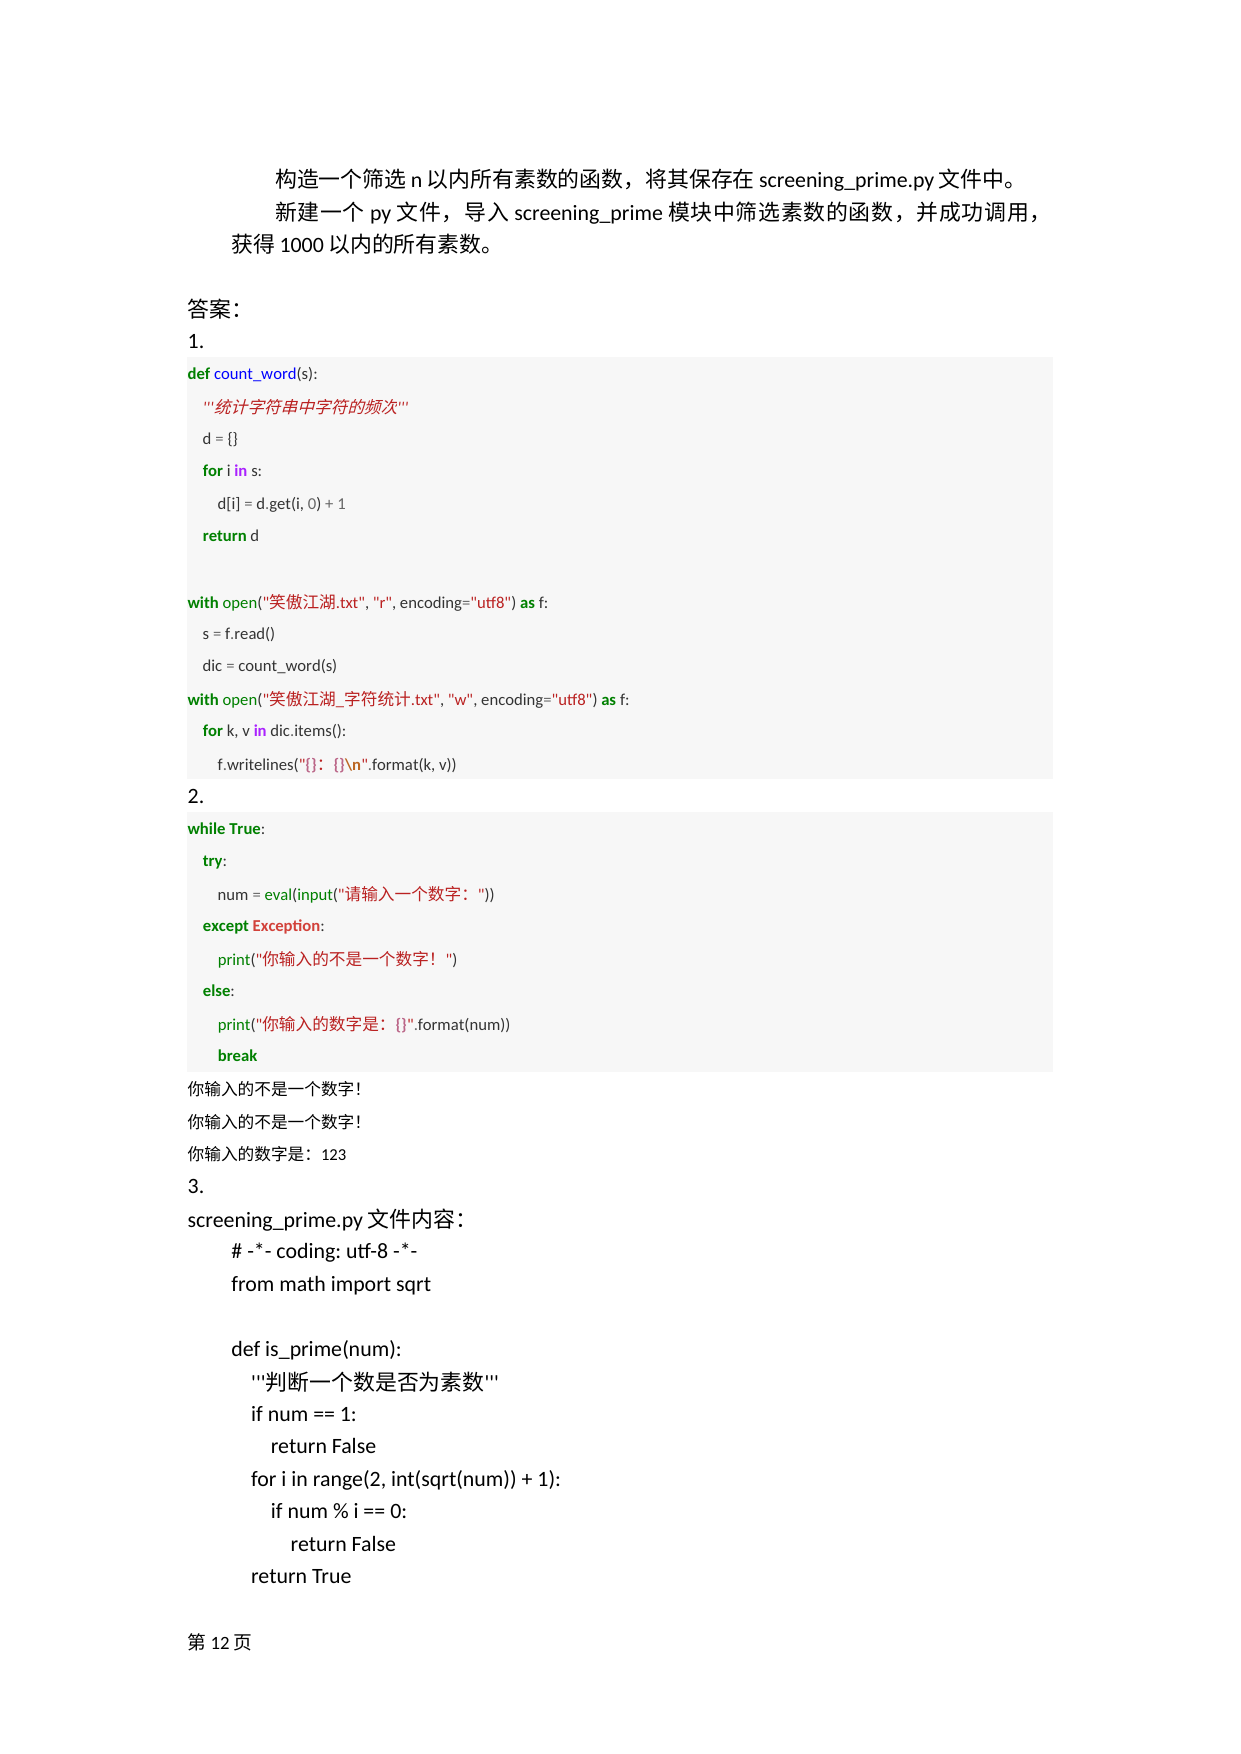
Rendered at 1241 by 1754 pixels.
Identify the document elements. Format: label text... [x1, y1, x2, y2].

text 构造一个筛选n以内所有素数的函数，将其保存在screening_prime.py文件中。 [231, 162, 1053, 194]
text dic = count_word(s) [187, 649, 1053, 682]
text def count_word(s): [187, 357, 1053, 389]
text print("你输入的数字是：{}".format(num)) [187, 1007, 1053, 1039]
text 1. [187, 324, 1053, 357]
text except Exception: [187, 909, 1053, 942]
text print("你输入的不是一个数字！") [187, 942, 1053, 974]
text for i in range(2, int(sqrt(num)) + 1): [187, 1462, 1053, 1494]
text 2. [187, 779, 1053, 812]
text def is_prime(num): [187, 1332, 1053, 1364]
text 答案： [187, 292, 1053, 324]
text d = {} [187, 422, 1053, 454]
text for k, v in dic.items(): [187, 714, 1053, 747]
text if num % i == 0: [187, 1494, 1053, 1527]
text # -*- coding: utf-8 -*- [187, 1234, 1053, 1267]
text screening_prime.py文件内容： [187, 1202, 1053, 1234]
text '''判断一个数是否为素数''' [187, 1364, 1053, 1397]
text d[i] = d.get(i, 0) + 1 [187, 487, 1053, 519]
text for i in s: [187, 454, 1053, 487]
text return d [187, 519, 1053, 552]
text 你输入的不是一个数字！ [187, 1104, 1053, 1137]
text '''统计字符串中字符的频次''' [187, 389, 1053, 422]
text return False [187, 1429, 1053, 1462]
text break [187, 1039, 1053, 1072]
text try: [187, 844, 1053, 877]
text if num == 1: [187, 1397, 1053, 1429]
text s = f.read() [187, 617, 1053, 649]
text f.writelines("{}：{}\n".format(k, v)) [187, 747, 1053, 779]
text 新建一个py文件，导入screening_prime模块中筛选素数的函数，并成功调用，获得1000以内的所有素数。 [231, 194, 1053, 259]
text with open("笑傲江湖_字符统计.txt", "w", encoding="utf8") as f: [187, 682, 1053, 714]
text from math import sqrt [187, 1267, 1053, 1299]
text 你输入的数字是：123 [187, 1137, 1053, 1169]
text return True [187, 1559, 1053, 1592]
text with open("笑傲江湖.txt", "r", encoding="utf8") as f: [187, 584, 1053, 617]
text while True: [187, 812, 1053, 844]
text return False [187, 1527, 1053, 1559]
text 3. [187, 1169, 1053, 1202]
text else: [187, 974, 1053, 1007]
text 你输入的不是一个数字！ [187, 1072, 1053, 1104]
text num = eval(input("请输入一个数字：")) [187, 877, 1053, 909]
